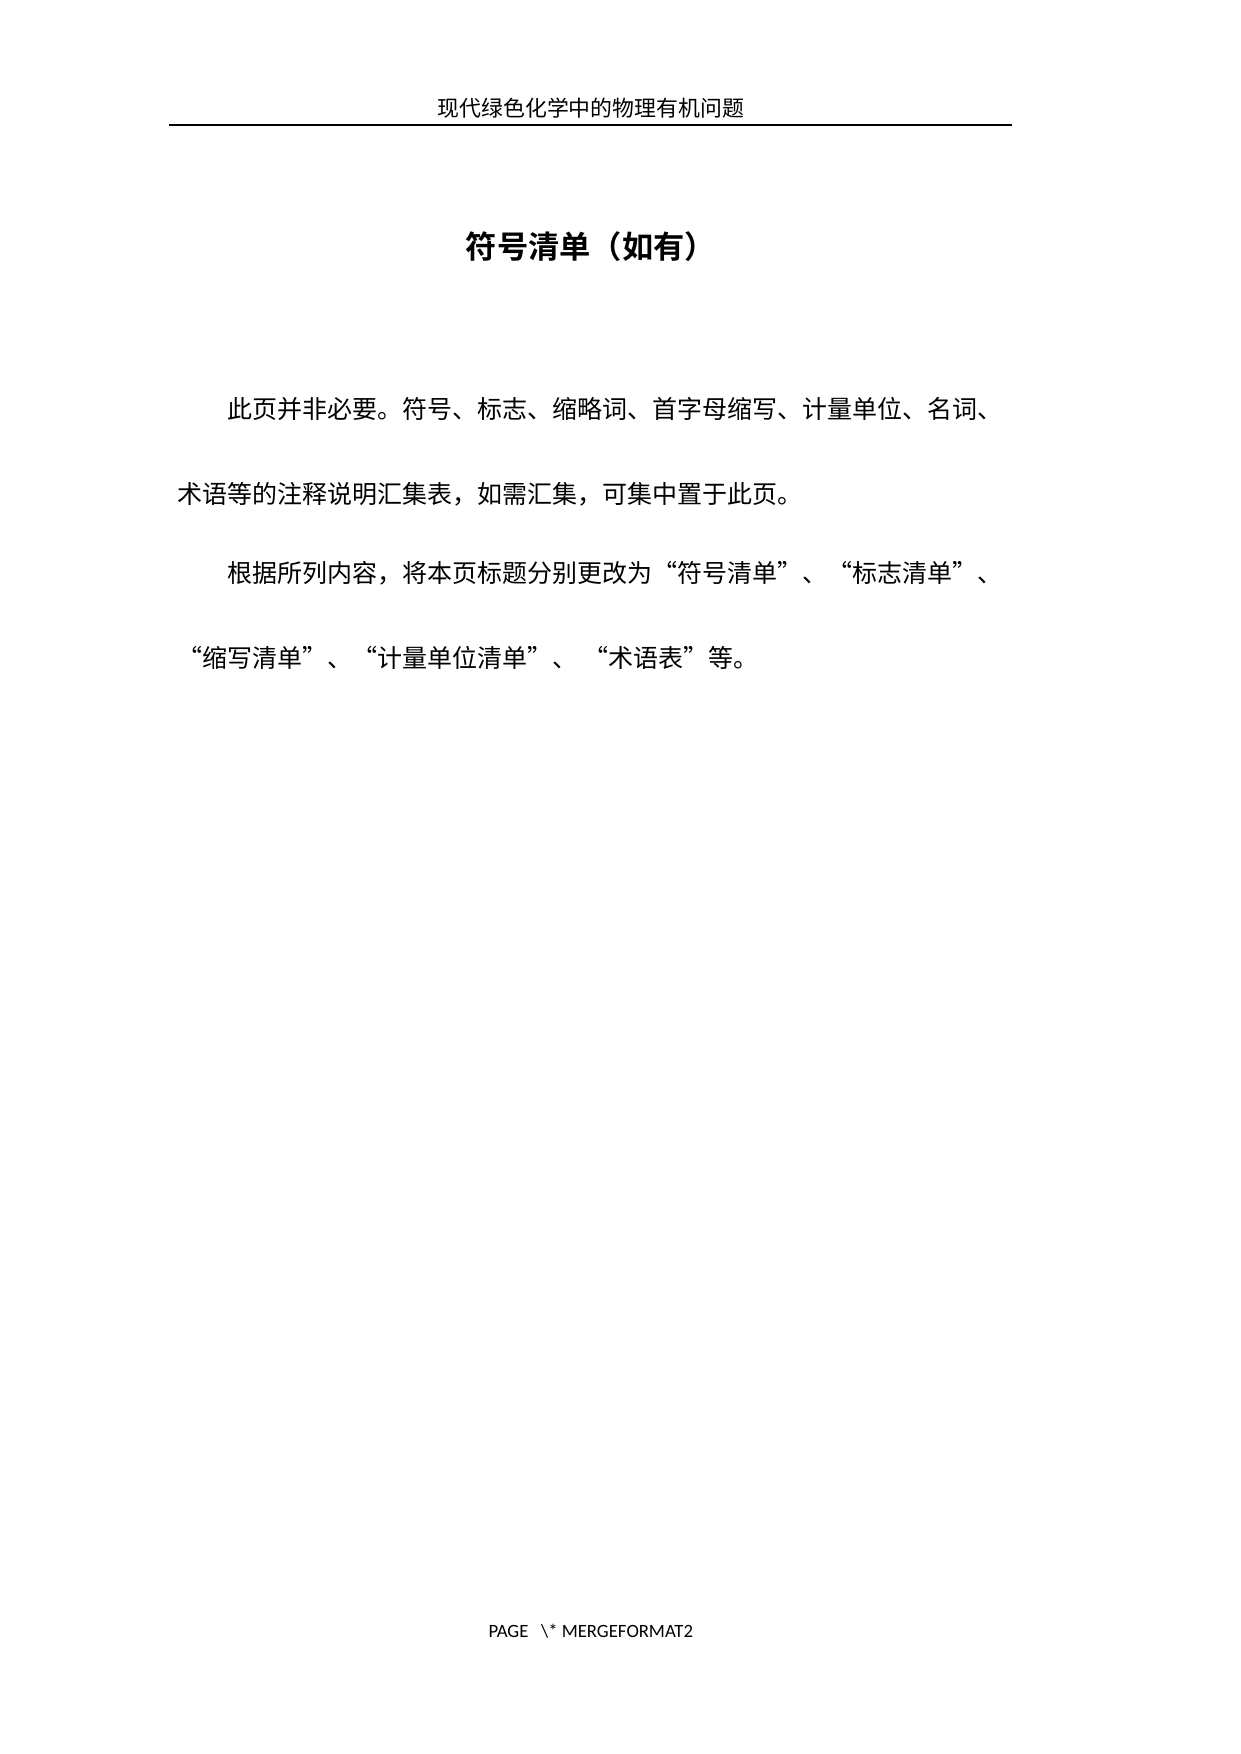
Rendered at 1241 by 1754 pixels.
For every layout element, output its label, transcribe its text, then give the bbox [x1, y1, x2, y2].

text 此页并非必要。符号、标志、缩略词、首字母缩写、计量单位、名词、术语等的注释说明汇集表，如需汇集，可集中置于此页。 [177, 376, 1004, 525]
text 根据所列内容，将本页标题分别更改为“符号清单”、“标志清单”、“缩写清单”、“计量单位清单”、 “术语表”等。 [177, 539, 1004, 689]
text 符号清单（如有） [177, 213, 1004, 278]
